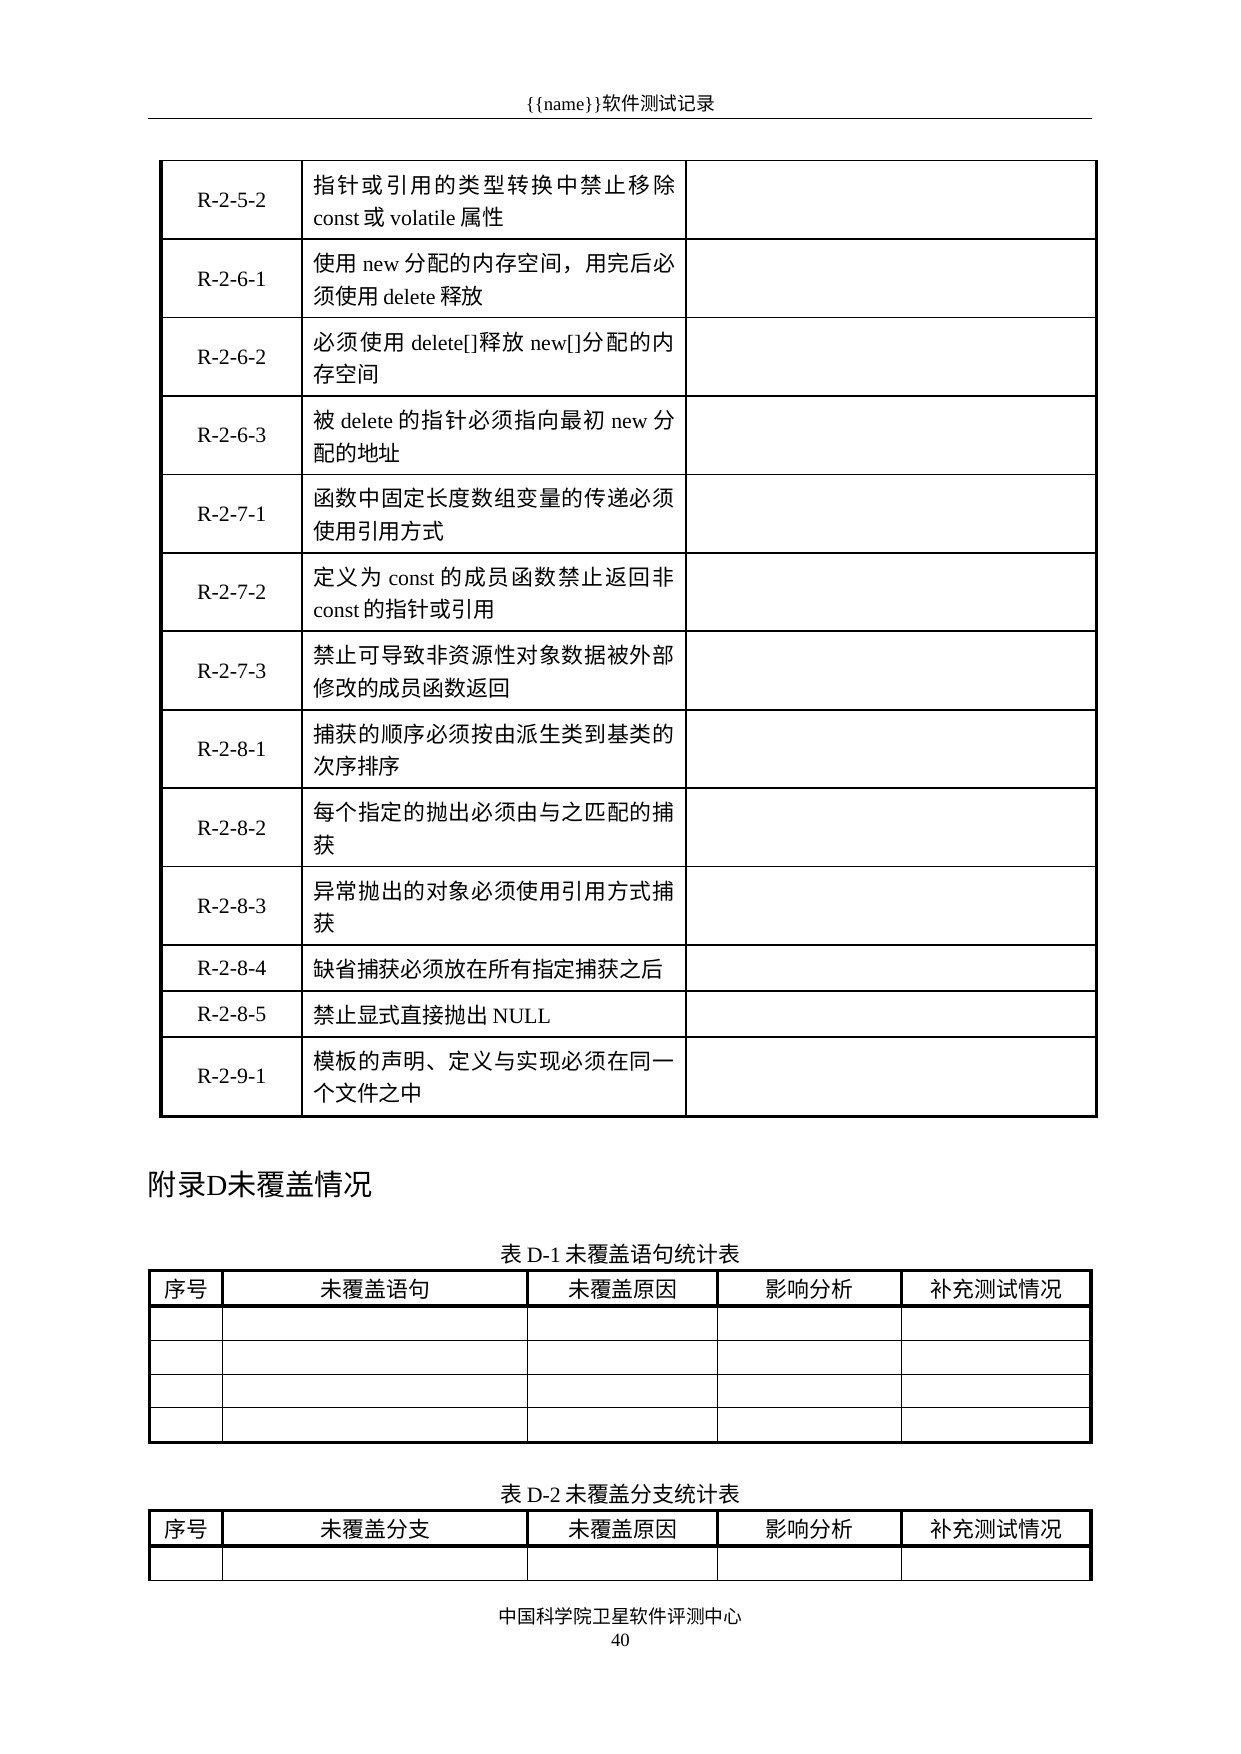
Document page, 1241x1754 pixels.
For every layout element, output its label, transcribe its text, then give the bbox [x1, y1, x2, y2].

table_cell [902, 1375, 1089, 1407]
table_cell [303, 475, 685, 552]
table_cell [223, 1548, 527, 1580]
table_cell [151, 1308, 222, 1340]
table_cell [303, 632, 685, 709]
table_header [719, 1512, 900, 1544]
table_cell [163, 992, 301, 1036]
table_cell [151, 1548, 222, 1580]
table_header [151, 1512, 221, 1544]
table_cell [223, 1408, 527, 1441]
subtitle 未覆盖情况 [148, 1150, 1092, 1215]
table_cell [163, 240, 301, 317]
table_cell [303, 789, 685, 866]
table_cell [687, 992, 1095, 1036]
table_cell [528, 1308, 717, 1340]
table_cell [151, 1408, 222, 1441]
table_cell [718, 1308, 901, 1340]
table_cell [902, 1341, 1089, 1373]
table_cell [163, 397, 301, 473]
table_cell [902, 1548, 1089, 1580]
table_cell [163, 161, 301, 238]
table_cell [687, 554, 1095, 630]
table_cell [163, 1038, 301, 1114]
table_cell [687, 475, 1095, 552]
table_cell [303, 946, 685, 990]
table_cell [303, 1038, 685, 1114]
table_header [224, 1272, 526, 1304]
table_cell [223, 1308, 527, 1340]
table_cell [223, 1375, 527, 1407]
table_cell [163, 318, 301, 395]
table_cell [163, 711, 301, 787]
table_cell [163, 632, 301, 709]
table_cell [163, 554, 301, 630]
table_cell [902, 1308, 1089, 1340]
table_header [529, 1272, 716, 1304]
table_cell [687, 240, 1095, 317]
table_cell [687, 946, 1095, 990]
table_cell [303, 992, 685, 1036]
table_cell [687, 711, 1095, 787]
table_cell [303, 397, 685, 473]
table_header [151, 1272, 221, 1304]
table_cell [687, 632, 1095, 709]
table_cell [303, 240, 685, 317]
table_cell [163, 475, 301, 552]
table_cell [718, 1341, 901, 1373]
text 表D-1未覆盖语句统计表 [148, 1236, 1092, 1269]
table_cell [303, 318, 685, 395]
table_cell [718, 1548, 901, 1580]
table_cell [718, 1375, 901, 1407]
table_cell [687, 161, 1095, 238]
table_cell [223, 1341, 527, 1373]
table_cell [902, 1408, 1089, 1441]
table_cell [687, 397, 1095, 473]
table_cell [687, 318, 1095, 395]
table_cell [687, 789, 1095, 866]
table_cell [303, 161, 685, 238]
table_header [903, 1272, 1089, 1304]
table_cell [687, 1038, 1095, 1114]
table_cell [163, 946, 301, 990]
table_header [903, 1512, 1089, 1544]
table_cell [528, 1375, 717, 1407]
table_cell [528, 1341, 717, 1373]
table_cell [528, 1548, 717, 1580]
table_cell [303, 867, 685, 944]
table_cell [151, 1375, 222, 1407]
text 表D-2未覆盖分支统计表 [148, 1476, 1092, 1509]
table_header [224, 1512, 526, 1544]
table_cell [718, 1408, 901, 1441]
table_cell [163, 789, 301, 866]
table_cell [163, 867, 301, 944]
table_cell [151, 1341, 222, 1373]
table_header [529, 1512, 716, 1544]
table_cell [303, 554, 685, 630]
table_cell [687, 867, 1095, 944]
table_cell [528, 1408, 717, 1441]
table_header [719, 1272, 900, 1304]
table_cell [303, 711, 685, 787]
